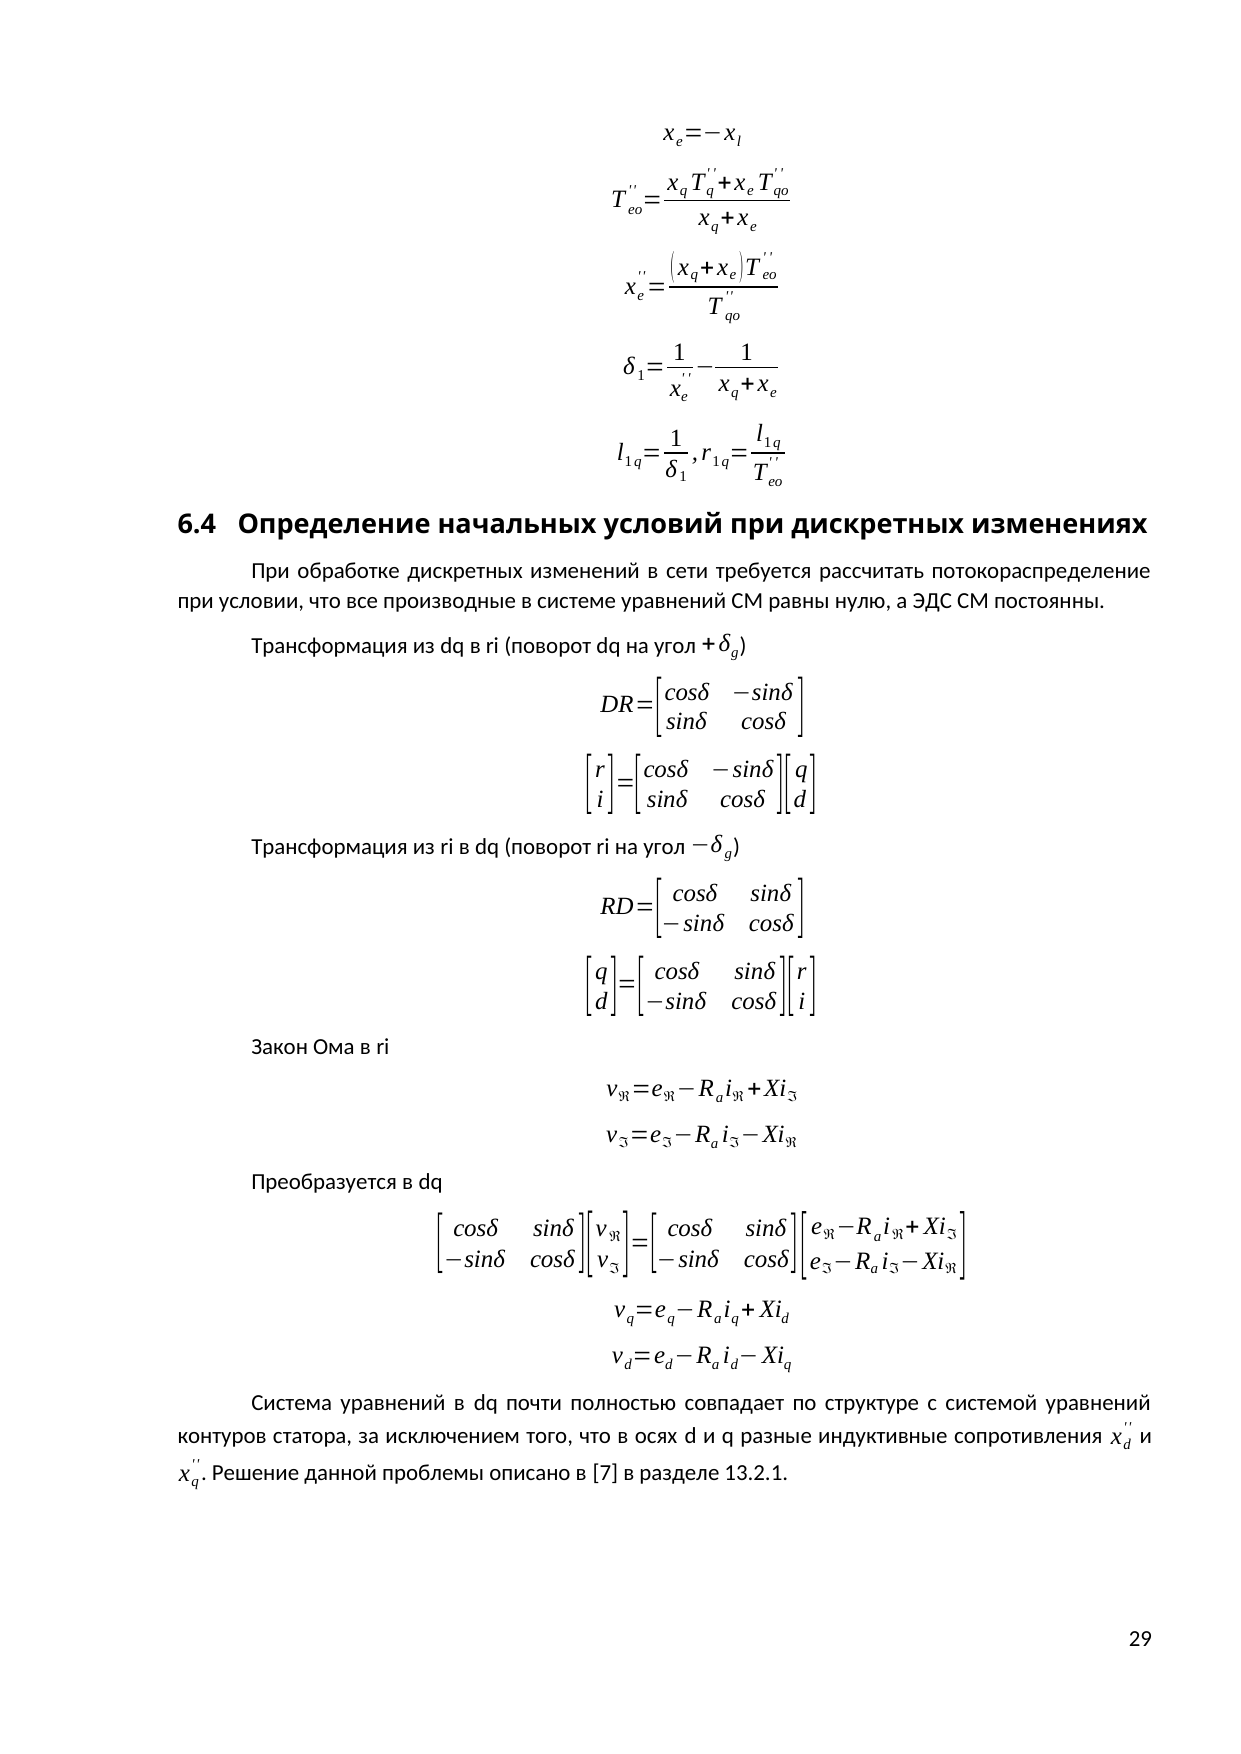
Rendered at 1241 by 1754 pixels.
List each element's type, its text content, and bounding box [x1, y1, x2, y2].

text Трансформация из ri в dq (поворот ri на угол ) [177, 831, 1152, 862]
text Закон Ома в ri [177, 1032, 1152, 1060]
text Трансформация из dq в ri (поворот dq на угол ) [177, 629, 1152, 661]
subtitle Определение начальных условий при дискретных изменениях [177, 504, 1152, 541]
text Преобразуется в dq [177, 1167, 1152, 1195]
text При обработке дискретных изменений в сети требуется рассчитать потокораспределение при условии, что все производные в системе уравнений СМ равны нулю, а ЭДС СМ постоянны. [177, 556, 1152, 614]
text Система уравнений в dq почти полностью совпадает по структуре с системой уравнений контуров статора, за исключением того, что в осях d и q разные индуктивные сопротивления и . Решение данной проблемы описано в в разделе 13.2.1. [177, 1388, 1152, 1490]
